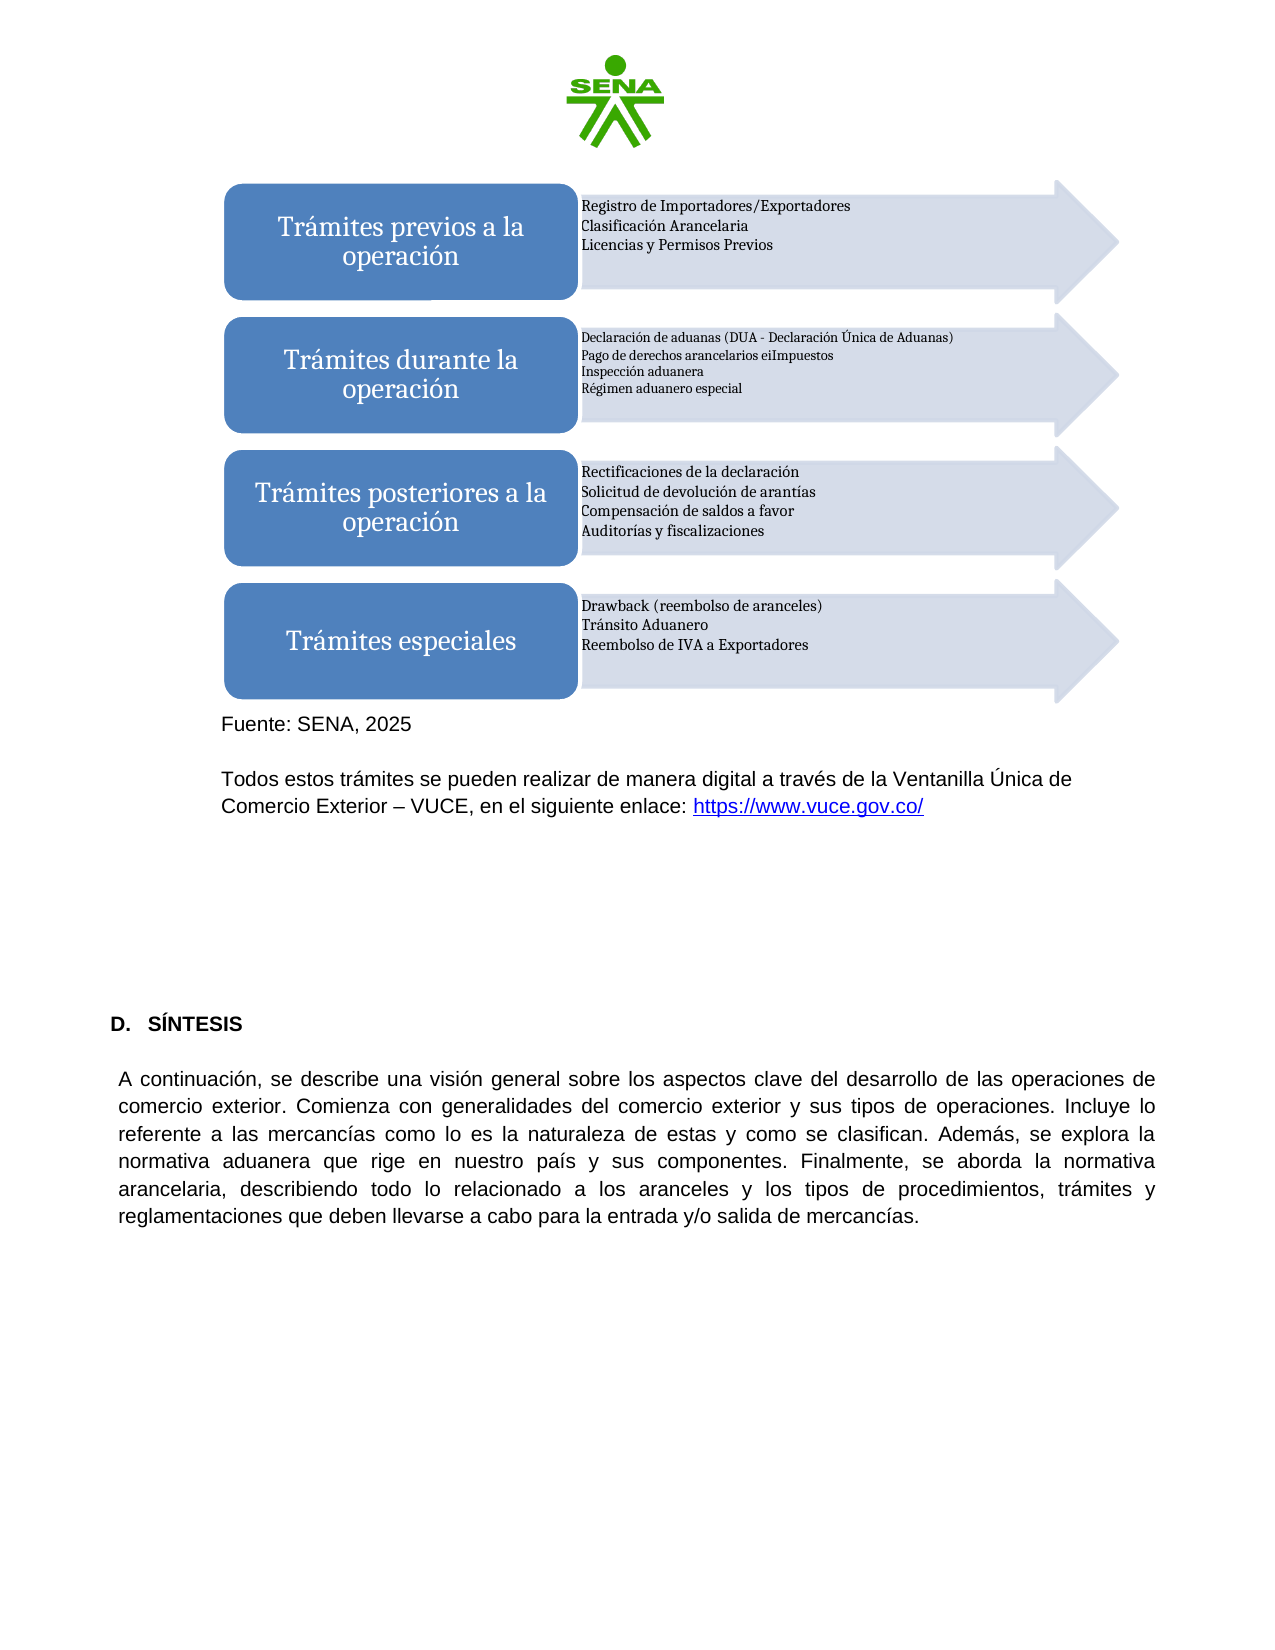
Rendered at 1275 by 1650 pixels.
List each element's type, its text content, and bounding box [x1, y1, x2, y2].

list Todos estos trámites se pueden realizar de manera digital a través de la Ventanilla Única de Comercio Exterior – VUCE, en el siguiente enlace: https://www.vuce.gov.co/ [221, 767, 1157, 818]
text A continuación, se describe una visión general sobre los aspectos clave del desarrollo de las operaciones de comercio exterior. Comienza con generalidades del comercio exterior y sus tipos de operaciones. Incluye lo referente a las mercancías como lo es la naturaleza de estas y como se clasifican. Además, se explora la normativa aduanera que rige en nuestro país y sus componentes. Finalmente, se aborda la normativa arancelaria, describiendo todo lo relacionado a los aranceles y los tipos de procedimientos, trámites y reglamentaciones que deben llevarse a cabo para la entrada y/o salida de mercancías. [118, 1067, 1157, 1228]
picture [566, 55, 664, 148]
list SÍNTESIS [110, 1012, 1157, 1036]
list Fuente: SENA, 2025 [221, 712, 1157, 736]
